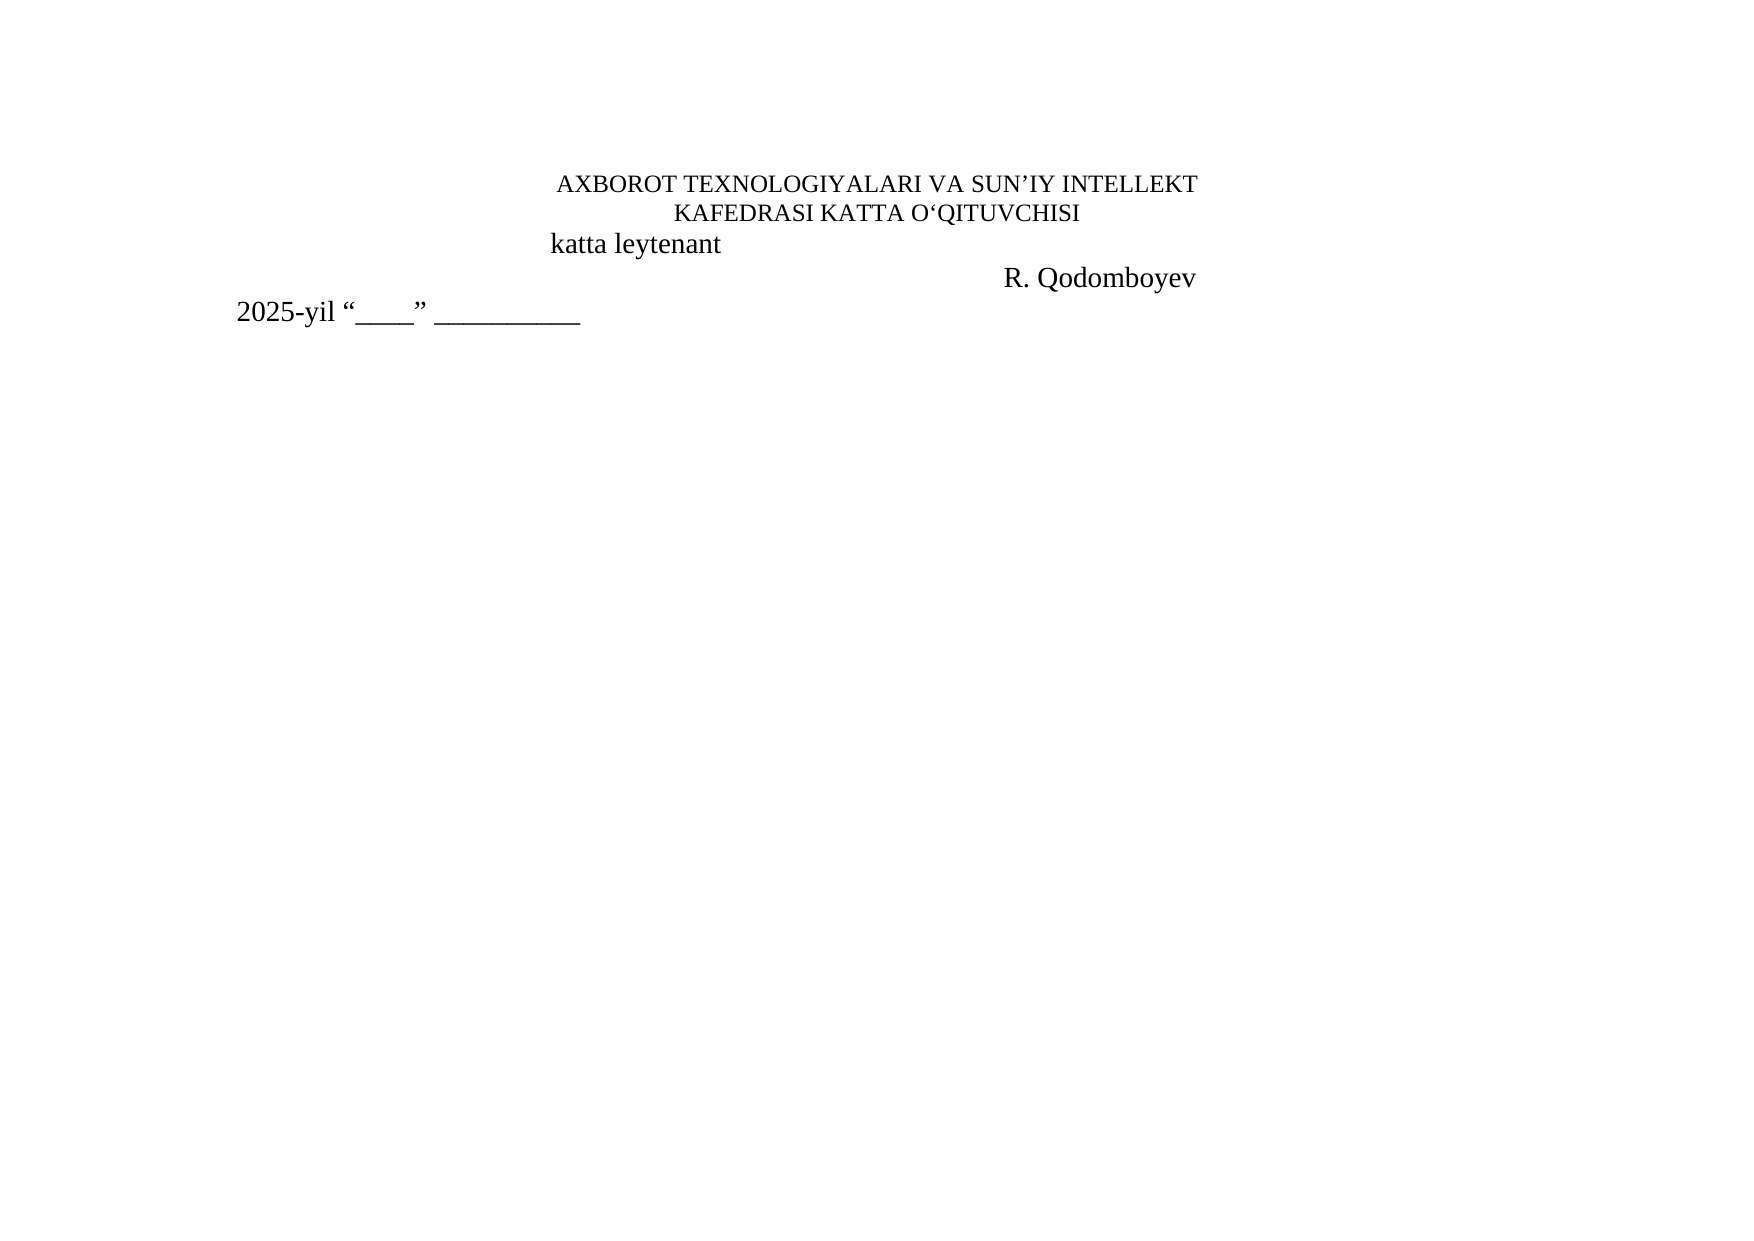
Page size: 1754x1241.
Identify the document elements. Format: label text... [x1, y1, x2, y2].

text katta leytenant [89, 227, 1665, 260]
text 2025-yil “____” __________ [89, 294, 1622, 327]
text AXBOROT TEXNOLOGIYALARI VA SUN’IY INTELLEKT [89, 169, 1665, 198]
text R. Qodomboyev [89, 260, 1196, 294]
text KAFEDRASI KATTA O‘QITUVCHISI [89, 198, 1665, 227]
